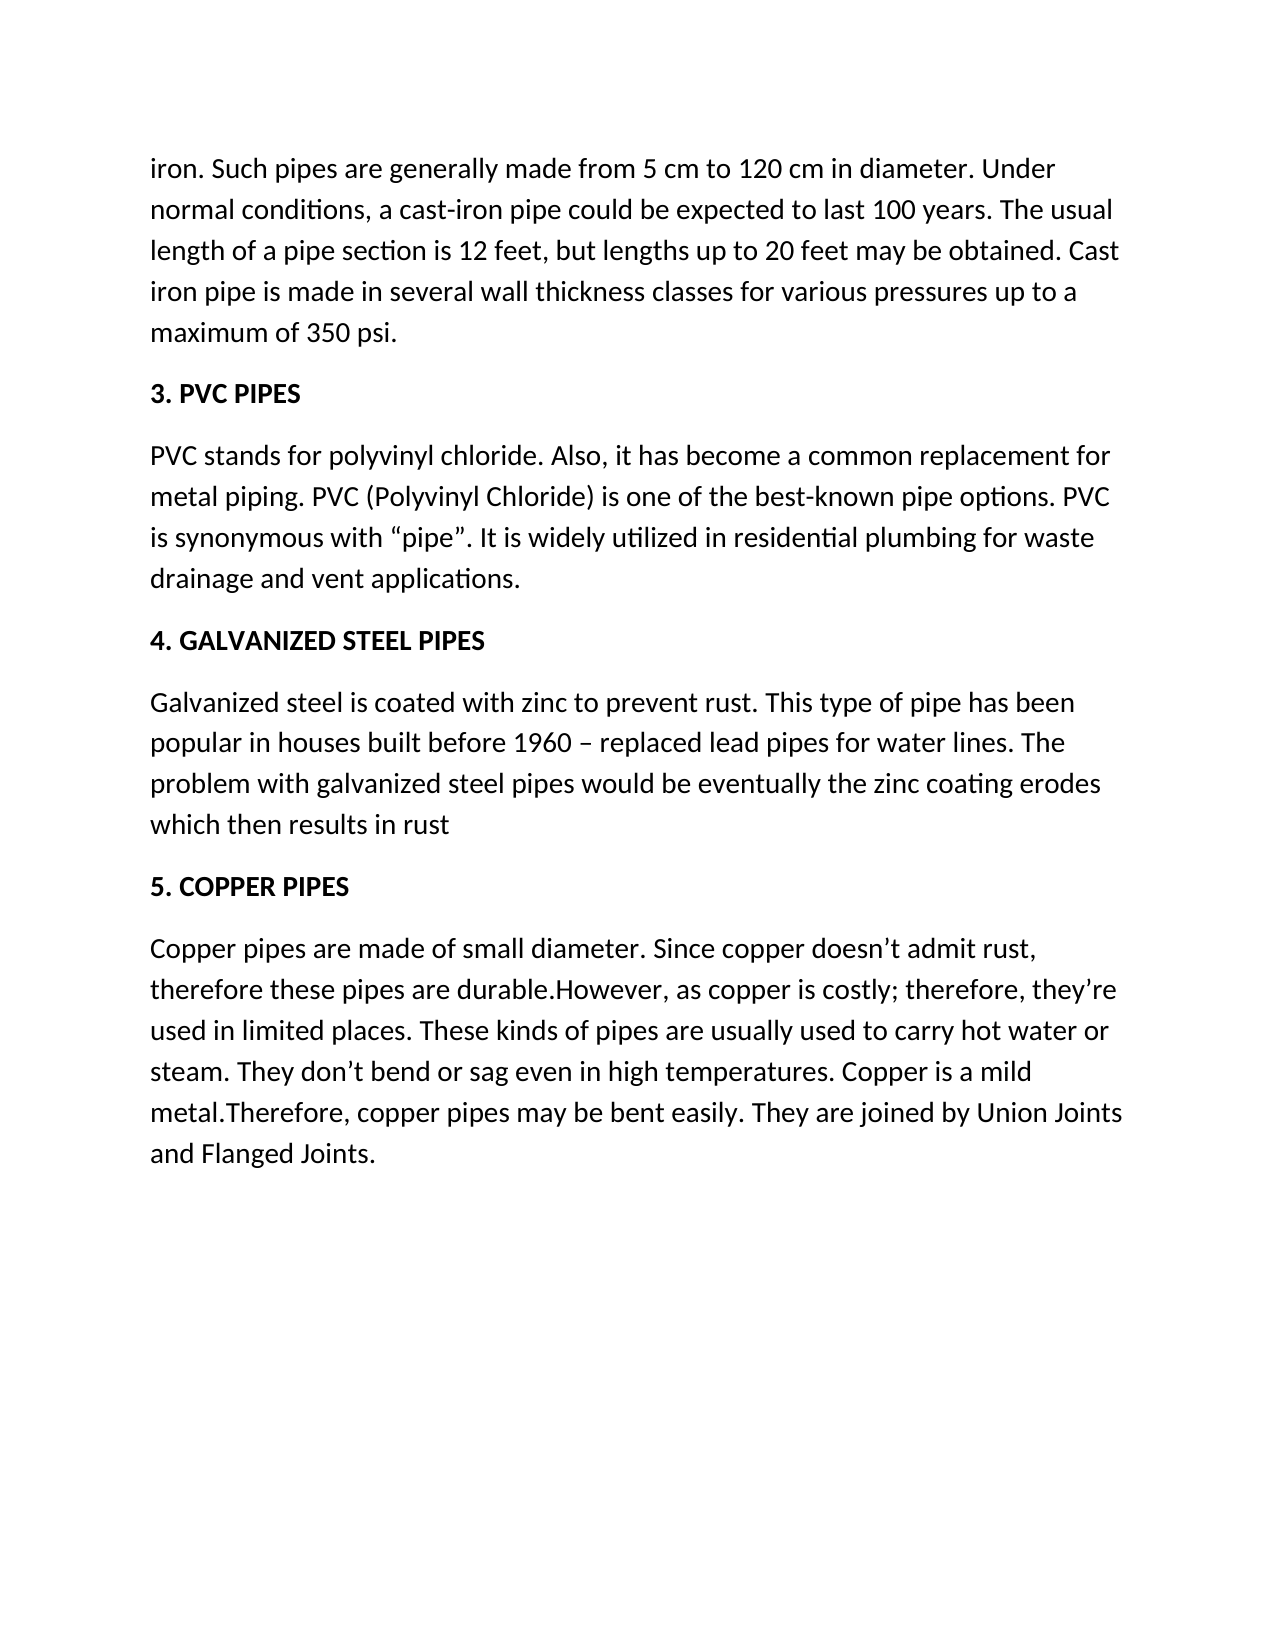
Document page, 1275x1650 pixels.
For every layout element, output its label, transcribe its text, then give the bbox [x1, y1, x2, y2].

text Galvanized steel is coated with zinc to prevent rust. This type of pipe has been popular in houses built before 1960 – replaced lead pipes for water lines. The problem with galvanized steel pipes would be eventually the zinc coating erodes which then results in rust [150, 684, 1125, 842]
text 3. PVC PIPES [150, 376, 1125, 411]
text Copper pipes are made of small diameter. Since copper doesn’t admit rust, therefore these pipes are durable.However, as copper is costly; therefore, they’re used in limited places. These kinds of pipes are usually used to carry hot water or steam. They don’t bend or sag even in high temperatures. Copper is a mild metal.Therefore, copper pipes may be bent easily. They are joined by Union Joints and Flanged Joints. [150, 930, 1125, 1170]
text 4. GALVANIZED STEEL PIPES [150, 622, 1125, 657]
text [150, 150, 1125, 349]
text PVC stands for polyvinyl chloride. Also, it has become a common replacement for metal piping. PVC (Polyvinyl Chloride) is one of the best-known pipe options. PVC is synonymous with “pipe”. It is widely utilized in residential plumbing for waste drainage and vent applications. [150, 437, 1125, 596]
text 5. COPPER PIPES [150, 868, 1125, 904]
